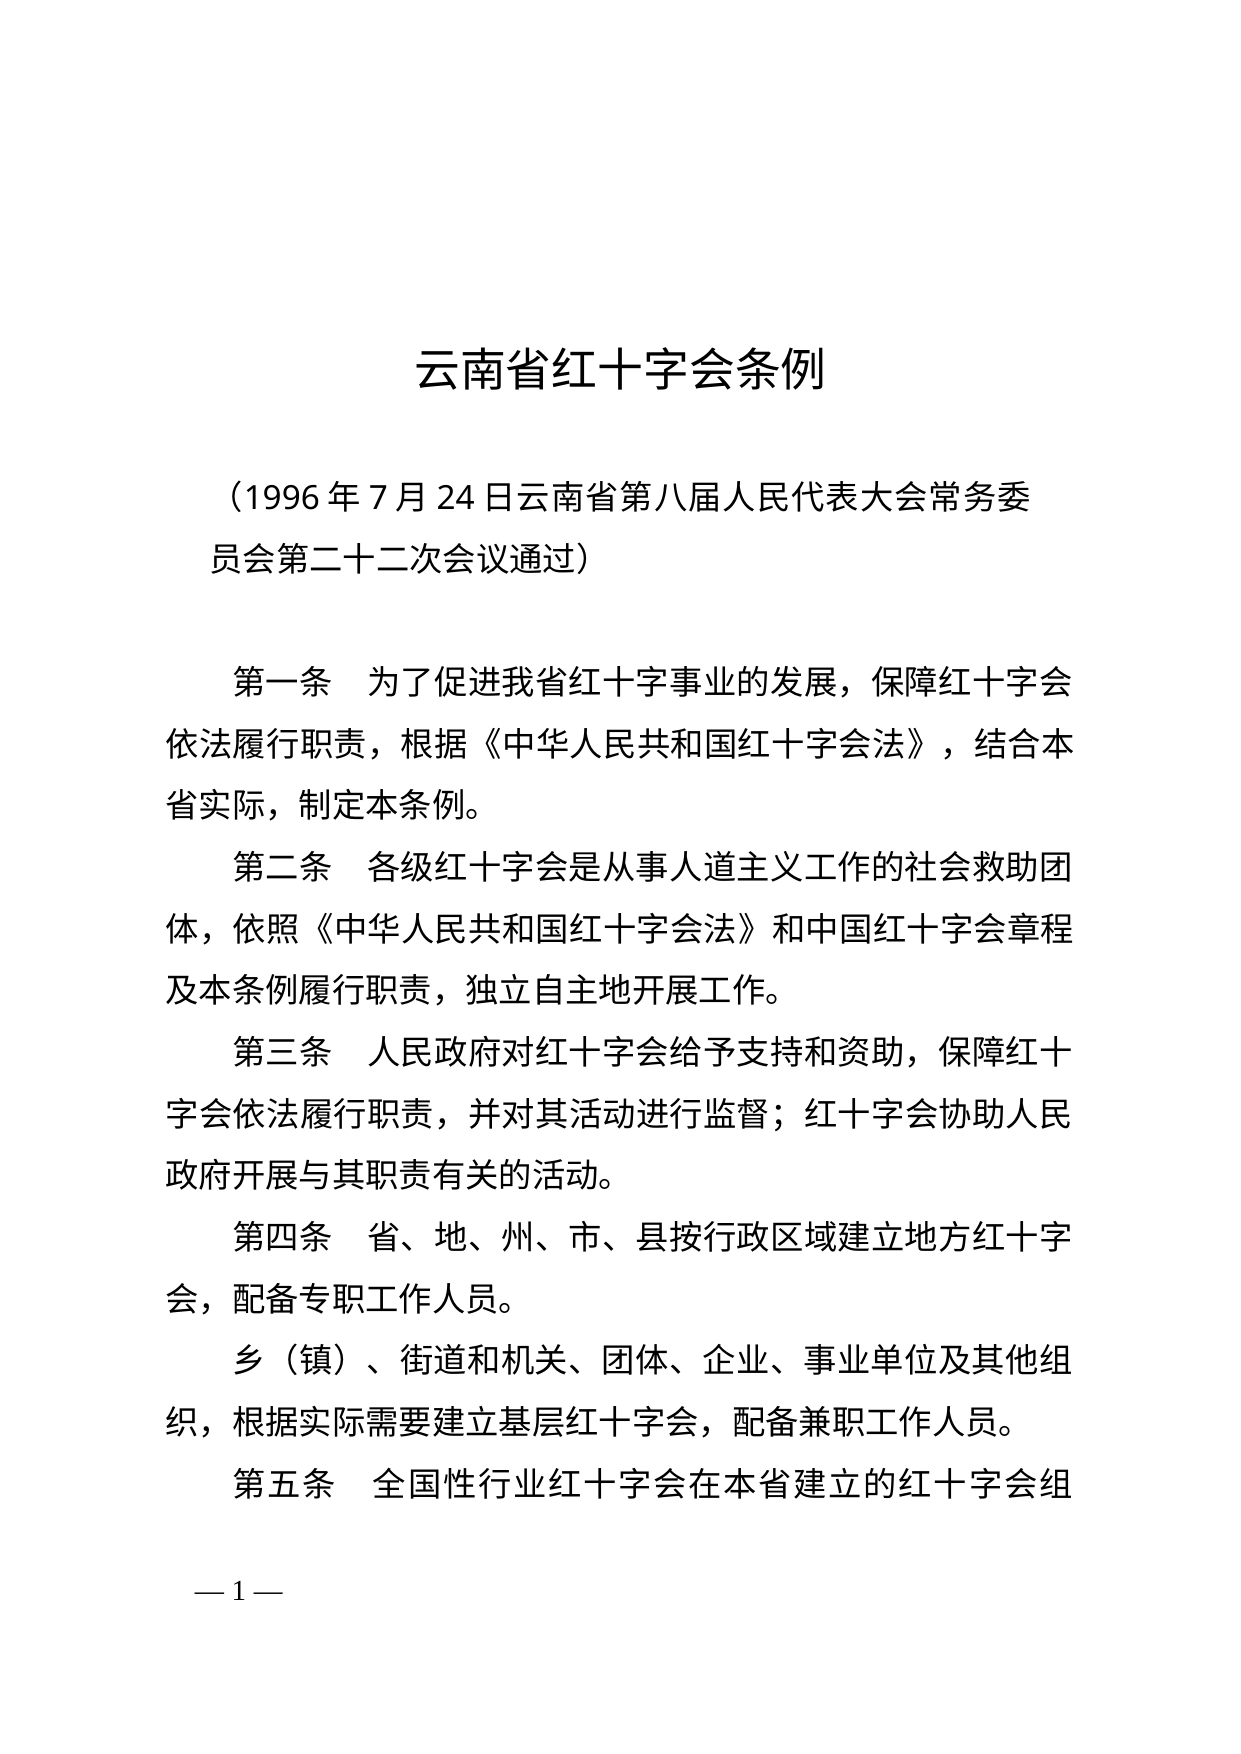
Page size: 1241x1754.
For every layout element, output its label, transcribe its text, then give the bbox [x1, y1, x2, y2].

text 第二条 各级红十字会是从事人道主义工作的社会救助团体，依照《中华人民共和国红十字会法》和中国红十字会章程及本条例履行职责，独立自主地开展工作。 [165, 830, 1075, 1015]
text 第四条 省、地、州、市、县按行政区域建立地方红十字会，配备专职工作人员。 [165, 1200, 1075, 1324]
text 乡（镇）、街道和机关、团体、企业、事业单位及其他组织，根据实际需要建立基层红十字会，配备兼职工作人员。 [165, 1324, 1075, 1447]
text 第三条 人民政府对红十字会给予支持和资助，保障红十字会依法履行职责，并对其活动进行监督；红十字会协助人民政府开展与其职责有关的活动。 [165, 1015, 1075, 1200]
text （1996年7月24日云南省第八届人民代表大会常务委员会第二十二次会议通过） [209, 460, 1031, 584]
text 第一条 为了促进我省红十字事业的发展，保障红十字会依法履行职责，根据《中华人民共和国红十字会法》，结合本省实际，制定本条例。 [165, 645, 1075, 830]
text 云南省红十字会条例 [165, 337, 1075, 399]
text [165, 1447, 1075, 1509]
